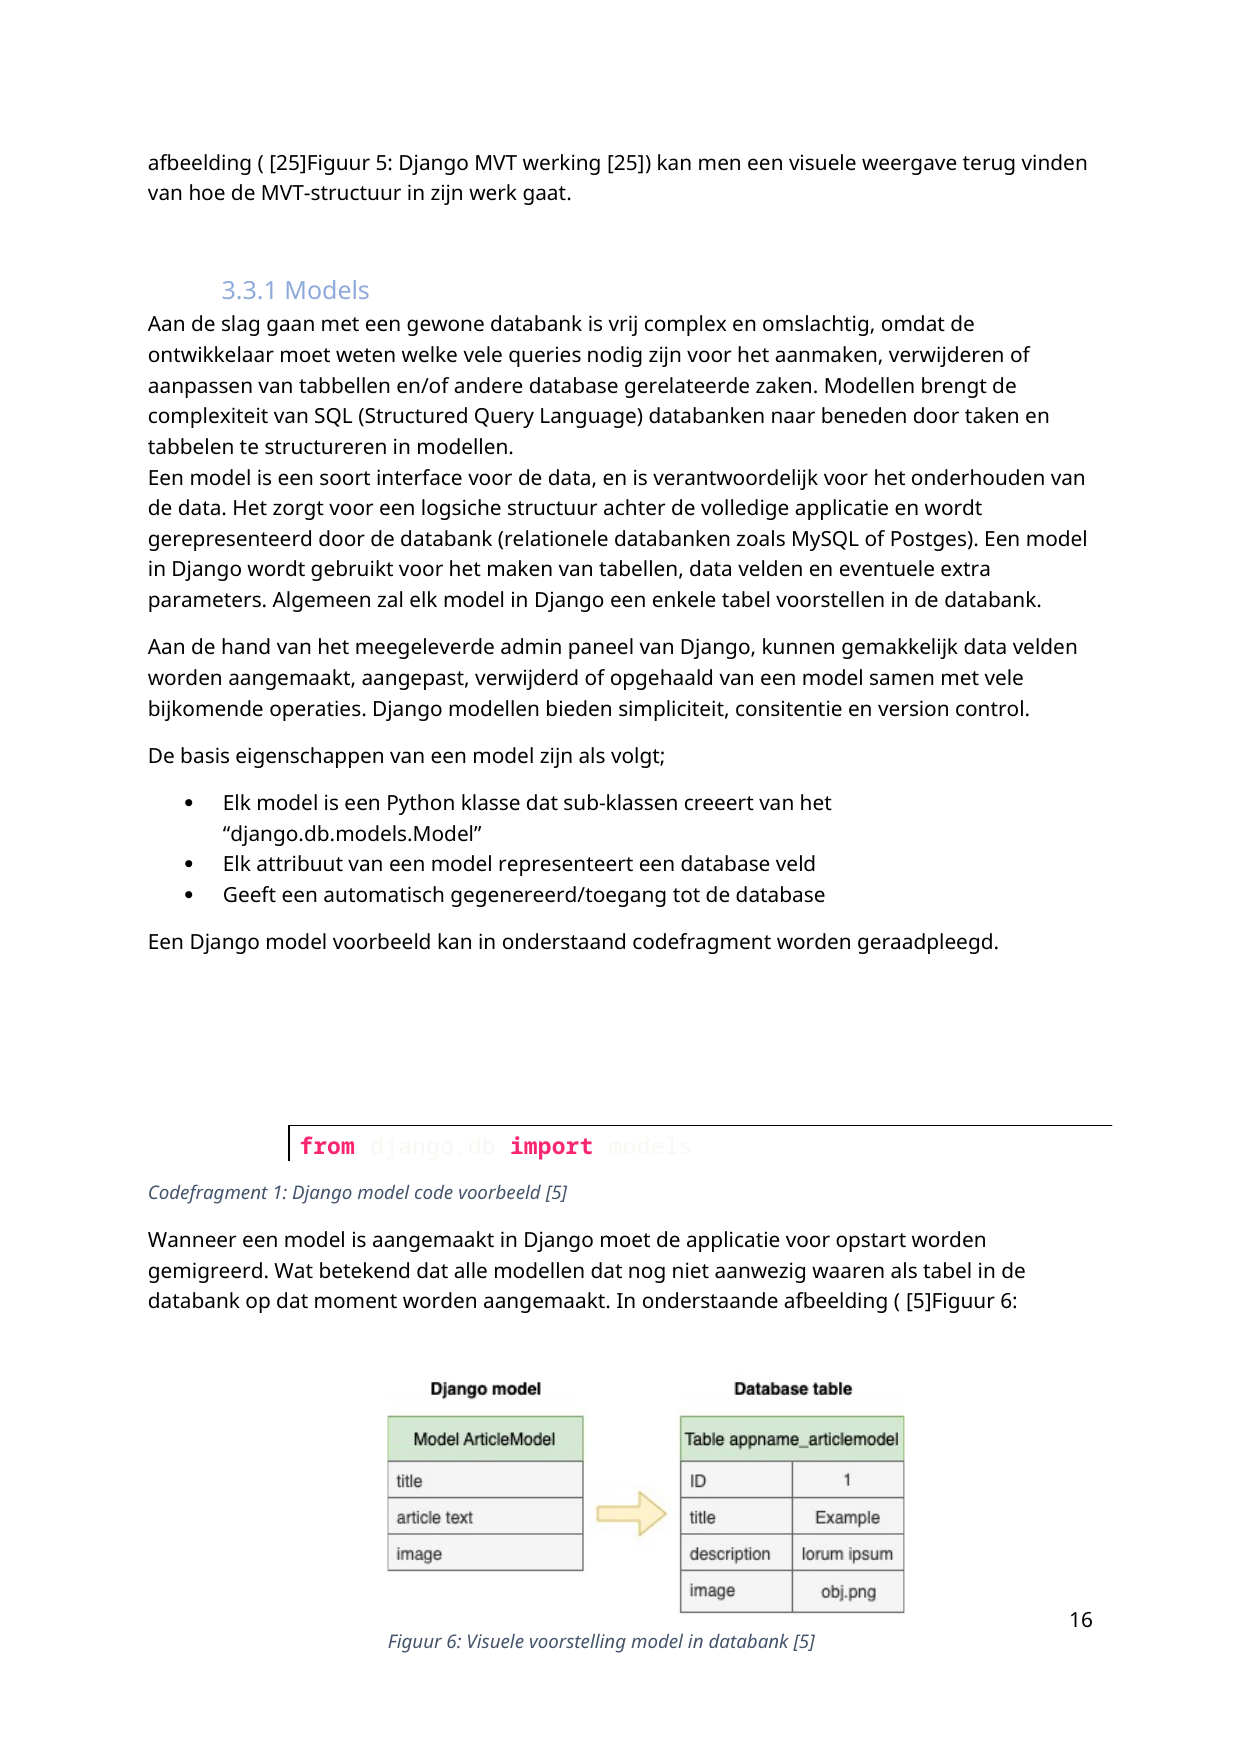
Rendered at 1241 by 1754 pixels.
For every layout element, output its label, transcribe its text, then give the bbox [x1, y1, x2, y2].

list Elk attribuut van een model representeert een database veld [185, 849, 1093, 878]
list Geeft een automatisch gegenereerd/toegang tot de database [185, 880, 1093, 909]
text Codefragment 1: Django model code voorbeeld [148, 1179, 1093, 1204]
text Een Django model voorbeeld kan in onderstaand codefragment worden geraadpleegd. [148, 927, 1093, 956]
picture [387, 1375, 905, 1616]
text Aan de slag gaan met een gewone databank is vrij complex en omslachtig, omdat de ontwikkelaar moet weten welke vele queries nodig zijn voor het aanmaken, verwijderen of aanpassen van tabbellen en/of andere database gerelateerde zaken. Modellen brengt de complexiteit van SQL (Structured Query Language) databanken naar beneden door taken en tabbelen te structureren in modellen. Een model is een soort interface voor de data, en is verantwoordelijk voor het onderhouden van de data. Het zorgt voor een logsiche structuur achter de volledige applicatie en wordt gerepresenteerd door de databank (relationele databanken zoals MySQL of Postges). Een model in Django wordt gebruikt voor het maken van tabellen, data velden en eventuele extra parameters. Algemeen zal elk model in Django een enkele tabel voorstellen in de databank. [148, 309, 1093, 614]
text De basis eigenschappen van een model zijn als volgt; [148, 741, 1093, 769]
subtitle 3.3.1 Models [148, 273, 1093, 307]
list Elk model is een Python klasse dat sub-klassen creeert van het “django.db.models.Model” [185, 788, 1093, 847]
text Aan de hand van het meegeleverde admin paneel van Django, kunnen gemakkelijk data velden worden aangemaakt, aangepast, verwijderd of opgehaald van een model samen met vele bijkomende operaties. Django modellen bieden simpliciteit, consitentie en version control. [148, 632, 1093, 722]
